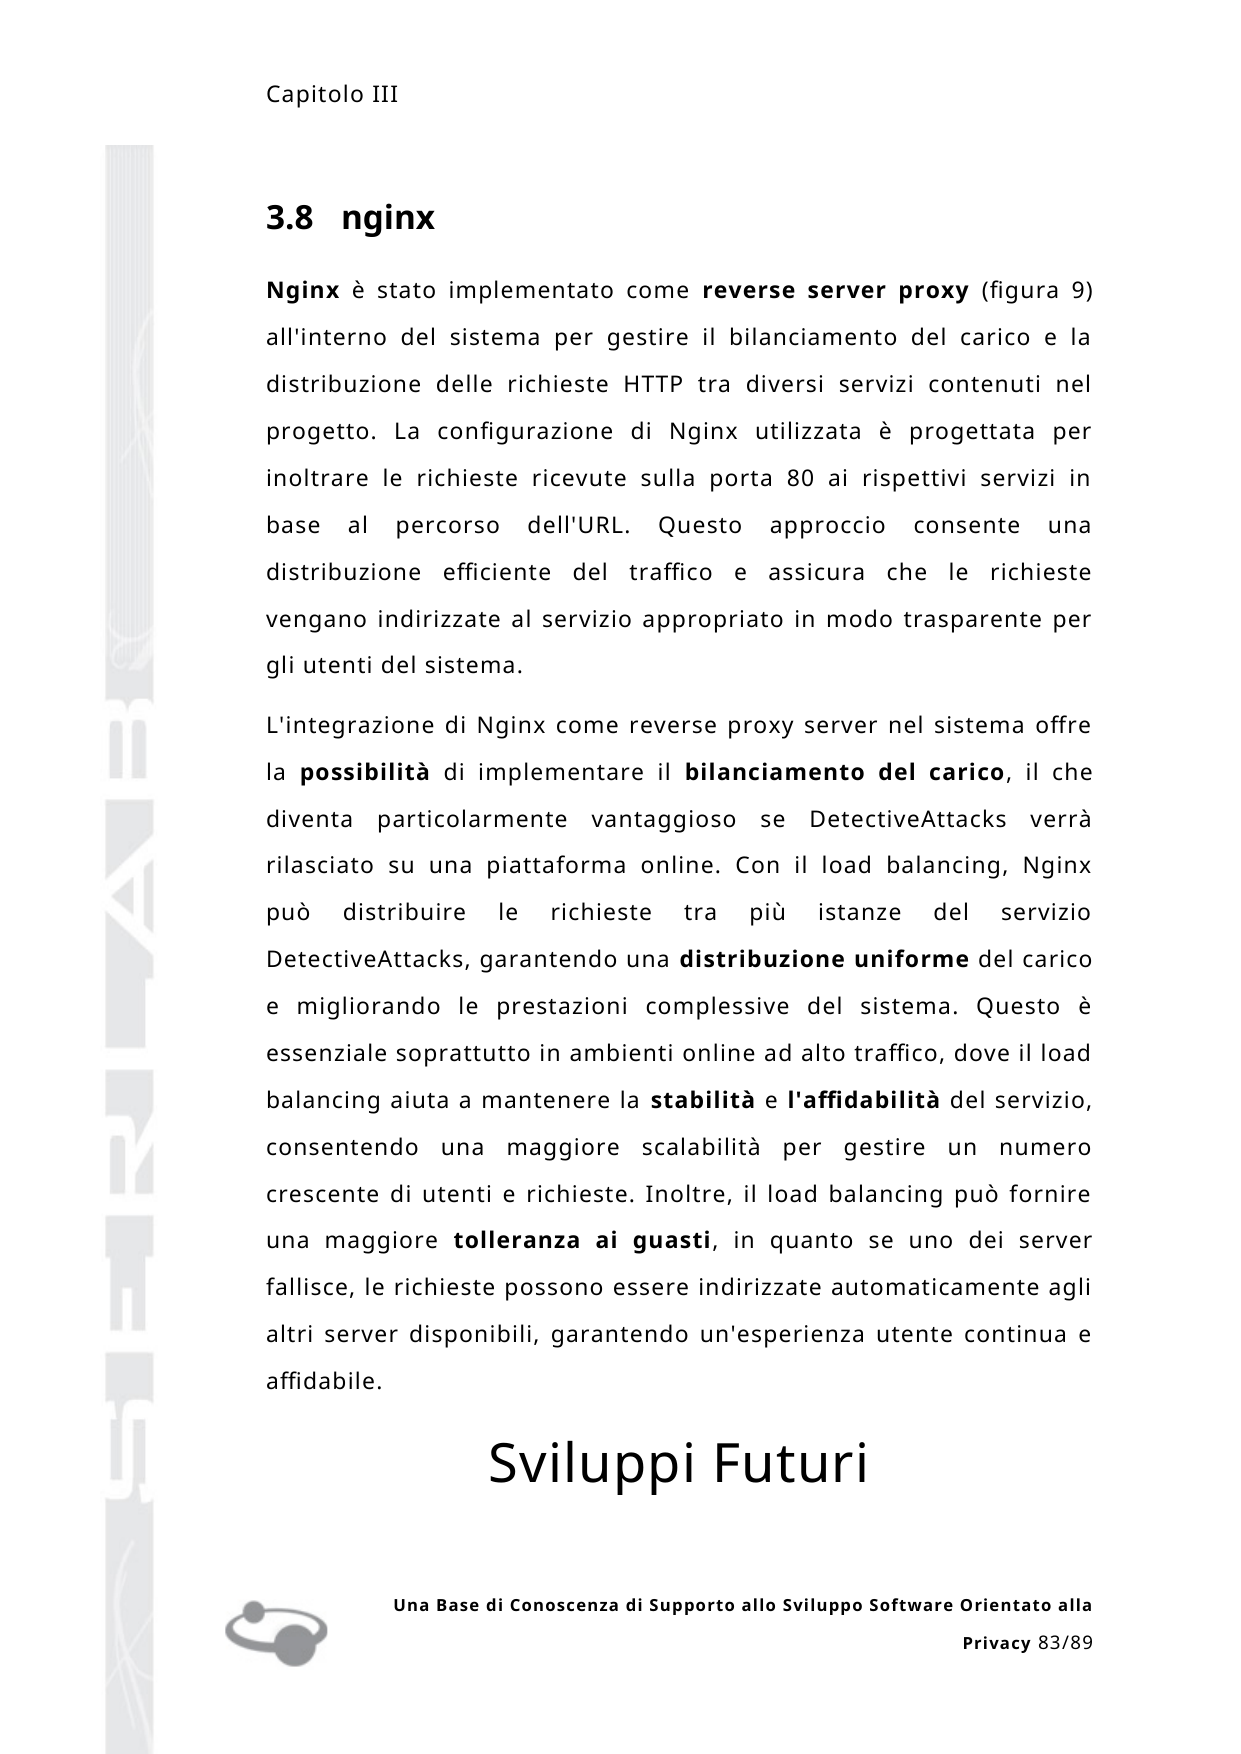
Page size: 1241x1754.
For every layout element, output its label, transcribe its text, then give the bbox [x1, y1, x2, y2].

picture [91, 145, 162, 1754]
text Nginx è stato implementato come reverse server proxy (figura 9) all'interno del sistema per gestire il bilanciamento del carico e la distribuzione delle richieste HTTP tra diversi servizi contenuti nel progetto. La configurazione di Nginx utilizzata è progettata per inoltrare le richieste ricevute sulla porta 80 ai rispettivi servizi in base al percorso dell'URL. Questo approccio consente una distribuzione efficiente del traffico e assicura che le richieste vengano indirizzate al servizio appropriato in modo trasparente per gli utenti del sistema. [266, 274, 1093, 681]
subtitle Sviluppi Futuri [266, 1424, 1093, 1498]
text L'integrazione di Nginx come reverse proxy server nel sistema offre la possibilità di implementare il bilanciamento del carico, il che diventa particolarmente vantaggioso se DetectiveAttacks verrà rilasciato su una piattaforma online. Con il load balancing, Nginx può distribuire le richieste tra più istanze del servizio DetectiveAttacks, garantendo una distribuzione uniforme del carico e migliorando le prestazioni complessive del sistema. Questo è essenziale soprattutto in ambienti online ad alto traffico, dove il load balancing aiuta a mantenere la stabilità e l'affidabilità del servizio, consentendo una maggiore scalabilità per gestire un numero crescente di utenti e richieste. Inoltre, il load balancing può fornire una maggiore tolleranza ai guasti, in quanto se uno dei server fallisce, le richieste possono essere indirizzate automaticamente agli altri server disponibili, garantendo un'esperienza utente continua e affidabile. [266, 709, 1093, 1396]
picture [213, 1599, 328, 1670]
subtitle nginx [266, 194, 1093, 239]
